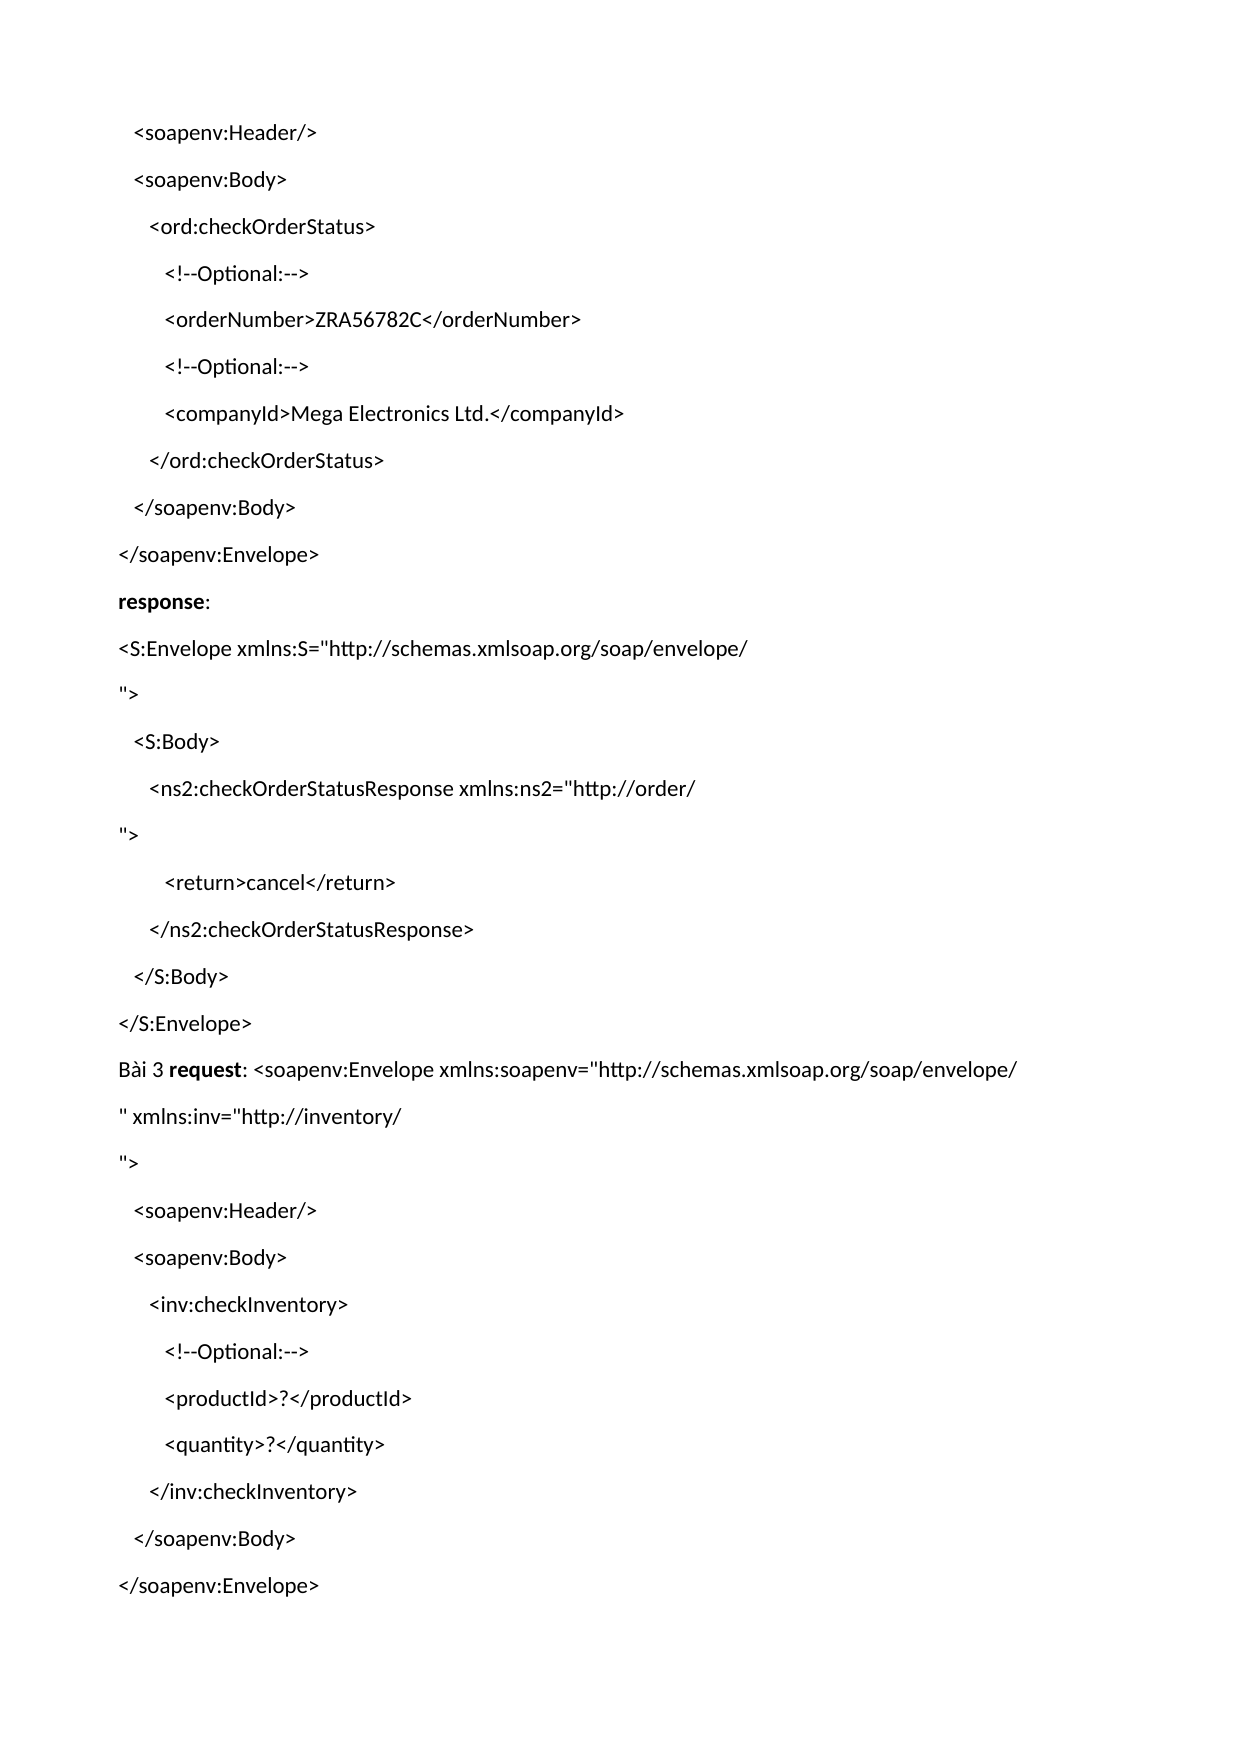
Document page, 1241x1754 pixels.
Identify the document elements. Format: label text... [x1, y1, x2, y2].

text response: [118, 587, 1063, 615]
text <soapenv:Header/> [118, 1196, 1063, 1224]
text <productId>?</productId> [118, 1384, 1063, 1412]
text <!--Optional:--> [118, 352, 1063, 381]
text </S:Envelope> [118, 1009, 1063, 1037]
text <inv:checkInventory> [118, 1290, 1063, 1318]
text <!--Optional:--> [118, 1337, 1063, 1365]
text <soapenv:Header/> [118, 118, 1063, 146]
text </inv:checkInventory> [118, 1477, 1063, 1506]
text <companyId>Mega Electronics Ltd.</companyId> [118, 399, 1063, 427]
text </soapenv:Envelope> [118, 1571, 1063, 1599]
text <S:Envelope xmlns:S="http://schemas.xmlsoap.org/soap/envelope/ [118, 634, 1063, 662]
text Bài 3 request: <soapenv:Envelope xmlns:soapenv="http://schemas.xmlsoap.org/soap/envelope/ [118, 1056, 1063, 1084]
text <soapenv:Body> [118, 165, 1063, 193]
text <soapenv:Body> [118, 1243, 1063, 1271]
text <ns2:checkOrderStatusResponse xmlns:ns2="http://order/ [118, 774, 1063, 802]
text </S:Body> [118, 962, 1063, 990]
text <orderNumber>ZRA56782C</orderNumber> [118, 306, 1063, 334]
text <quantity>?</quantity> [118, 1431, 1063, 1459]
text "> [118, 1149, 1063, 1177]
text </soapenv:Envelope> [118, 540, 1063, 568]
text "> [118, 681, 1063, 709]
text <ord:checkOrderStatus> [118, 212, 1063, 240]
text "> [118, 821, 1063, 849]
text </ns2:checkOrderStatusResponse> [118, 915, 1063, 943]
text " xmlns:inv="http://inventory/ [118, 1102, 1063, 1131]
text <S:Body> [118, 727, 1063, 756]
text </soapenv:Body> [118, 1524, 1063, 1552]
text </soapenv:Body> [118, 493, 1063, 521]
text </ord:checkOrderStatus> [118, 446, 1063, 474]
text <return>cancel</return> [118, 868, 1063, 896]
text <!--Optional:--> [118, 259, 1063, 287]
